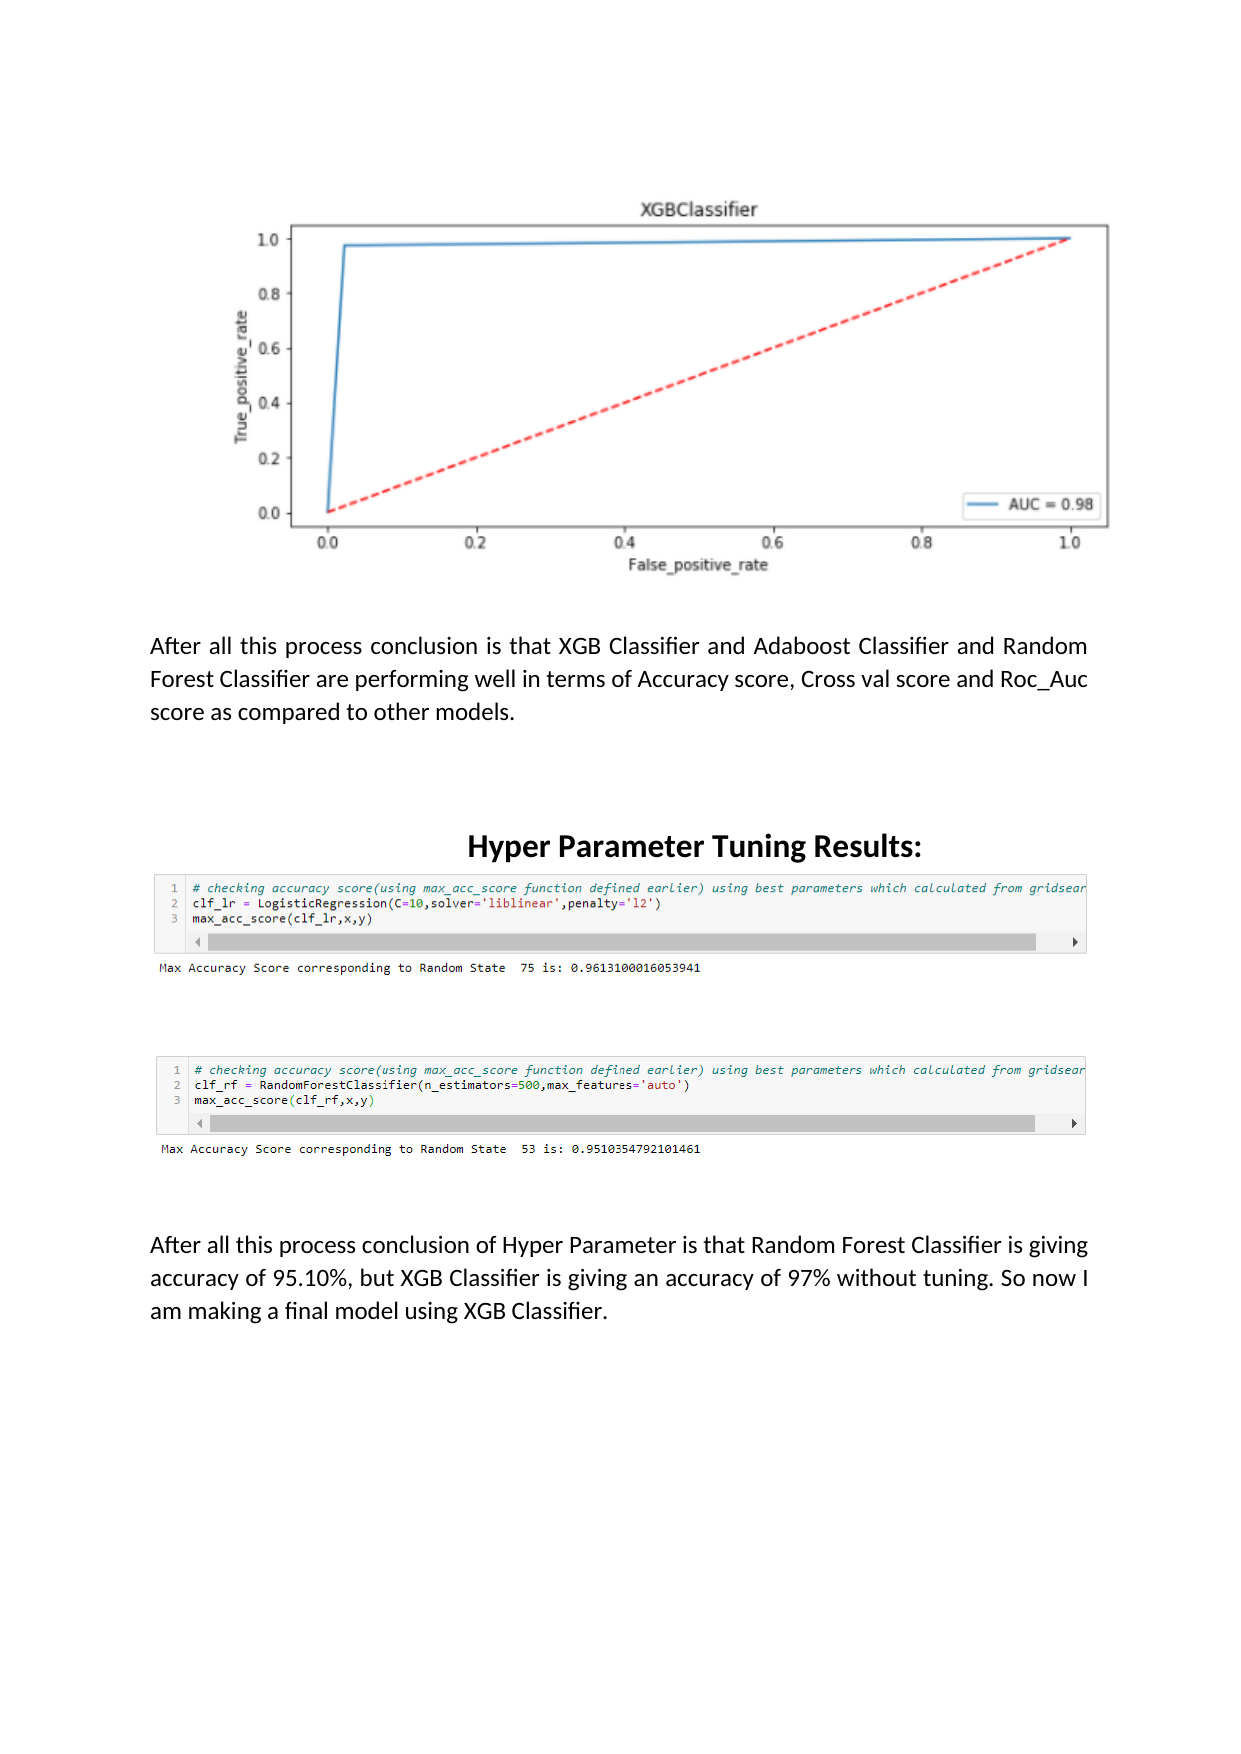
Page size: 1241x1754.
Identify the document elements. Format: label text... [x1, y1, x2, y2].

picture [225, 193, 1141, 579]
subtitle Hyper Parameter Tuning Results: [300, 825, 1090, 866]
subtitle After all this process conclusion of Hyper Parameter is that Random Forest Classifier is giving accuracy of 95.10%, but XGB Classifier is giving an accuracy of 97% without tuning. So now I am making a final model using XGB Classifier. [150, 1229, 1090, 1326]
picture [150, 1052, 1091, 1164]
picture [150, 869, 1091, 987]
subtitle After all this process conclusion is that XGB Classifier and Adaboost Classifier and Random Forest Classifier are performing well in terms of Accuracy score, Cross val score and Roc_Auc score as compared to other models. [150, 630, 1090, 727]
